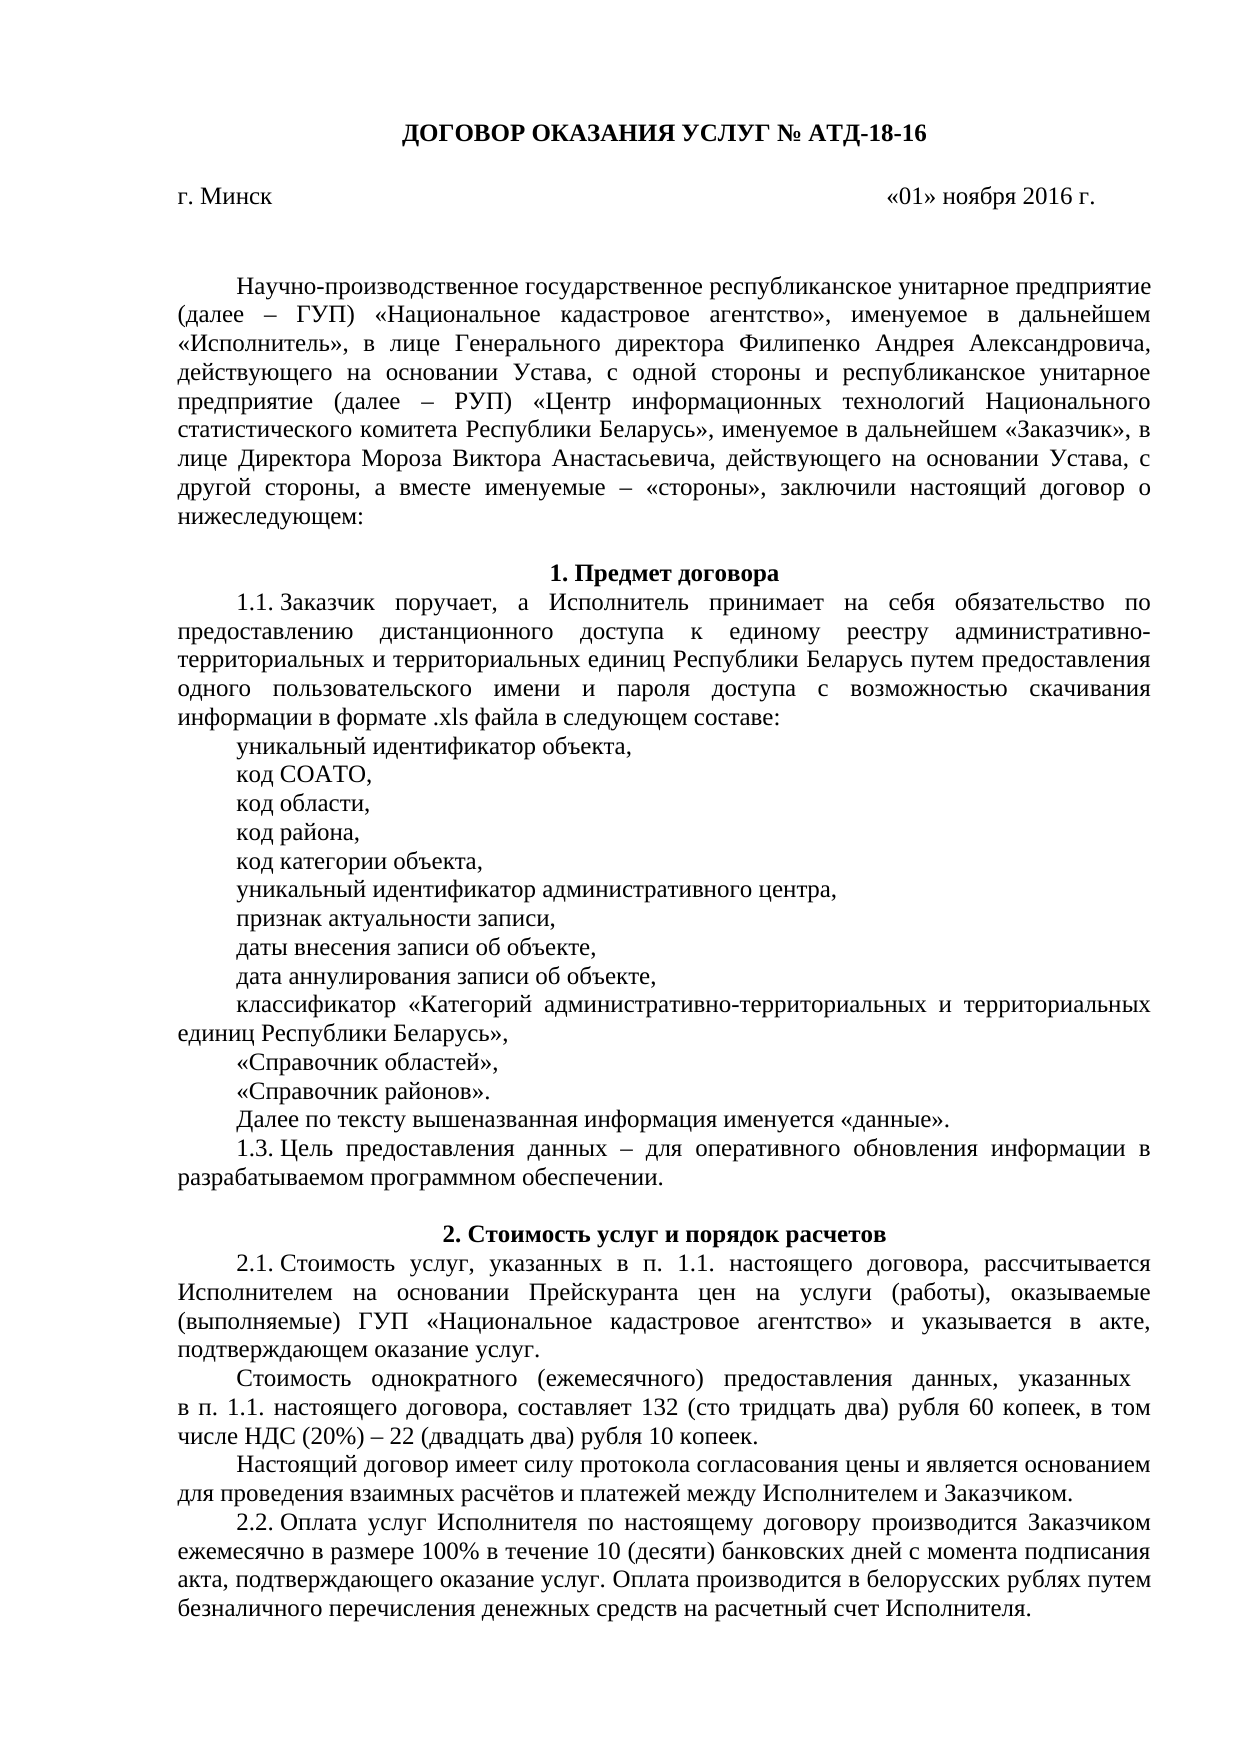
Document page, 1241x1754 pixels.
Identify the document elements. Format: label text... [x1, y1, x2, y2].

text классификатор «Категорий административно-территориальных и территориальных единиц Республики Беларусь», [177, 989, 1152, 1047]
text «Справочник районов». [177, 1076, 1152, 1104]
text 1. Предмет договора [177, 558, 1152, 587]
text 2.2. Оплата услуг Исполнителя по настоящему договору производится Заказчиком ежемесячно в размере 100% в течение 10 (десяти) банковских дней с момента подписания акта, подтверждающего оказание услуг. Оплата производится в белорусских рублях путем безналичного перечисления денежных средств на расчетный счет Исполнителя. [177, 1507, 1152, 1622]
text Настоящий договор имеет силу протокола согласования цены и является основанием для проведения взаимных расчётов и платежей между Исполнителем и Заказчиком. [177, 1449, 1152, 1507]
text ДОГОВОР ОКАЗАНИЯ УСЛУГ № АТД-18-16 [177, 118, 1152, 147]
text «Справочник областей», [177, 1047, 1152, 1076]
text дата аннулирования записи об объекте, [177, 961, 1152, 989]
text код области, [177, 788, 1152, 817]
text 2. Стоимость услуг и порядок расчетов [177, 1219, 1152, 1248]
text уникальный идентификатор объекта, [177, 731, 1152, 759]
text код района, [177, 817, 1152, 846]
text Научно-производственное государственное республиканское унитарное предприятие (далее – ГУП) «Национальное кадастровое агентство», именуемое в дальнейшем «Исполнитель», в лице Генерального директора Филипенко Андрея Александровича, действующего на основании Устава, с одной стороны и республиканское унитарное предприятие (далее – РУП) «Центр информационных технологий Национального статистического комитета Республики Беларусь», именуемое в дальнейшем «Заказчик», в лице Директора Мороза Виктора Анастасьевича, действующего на основании Устава, с другой стороны, а вместе именуемые – «стороны», заключили настоящий договор о нижеследующем: [177, 271, 1152, 529]
text признак актуальности записи, [177, 903, 1152, 932]
text даты внесения записи об объекте, [177, 932, 1152, 961]
text код СОАТО, [177, 759, 1152, 788]
text 1.1. Заказчик поручает, а Исполнитель принимает на себя обязательство по предоставлению дистанционного доступа к единому реестру административно-территориальных и территориальных единиц Республики Беларусь путем предоставления одного пользовательского имени и пароля доступа с возможностью скачивания информации в формате .xls файла в следующем составе: [177, 587, 1152, 731]
list 1.3. Цель предоставления данных – для оперативного обновления информации в разрабатываемом программном обеспечении. [177, 1133, 1152, 1191]
text 2.1. Стоимость услуг, указанных в п. 1.1. настоящего договора, рассчитывается Исполнителем на основании Прейскуранта цен на услуги (работы), оказываемые (выполняемые) ГУП «Национальное кадастровое агентство» и указывается в акте, подтверждающем оказание услуг. [177, 1248, 1152, 1363]
text уникальный идентификатор административного центра, [177, 874, 1152, 903]
text г. Минск «01» ноября 2016 г. [177, 181, 1152, 210]
text Стоимость однократного (ежемесячного) предоставления данных, указанных в п. 1.1. настоящего договора, составляет 132 (сто тридцать два) рубля 60 копеек, в том числе НДС (20%) – 22 (двадцать два) рубля 10 копеек. [177, 1363, 1152, 1449]
list Далее по тексту вышеназванная информация именуется «данные». [177, 1104, 1152, 1133]
text код категории объекта, [177, 846, 1152, 874]
